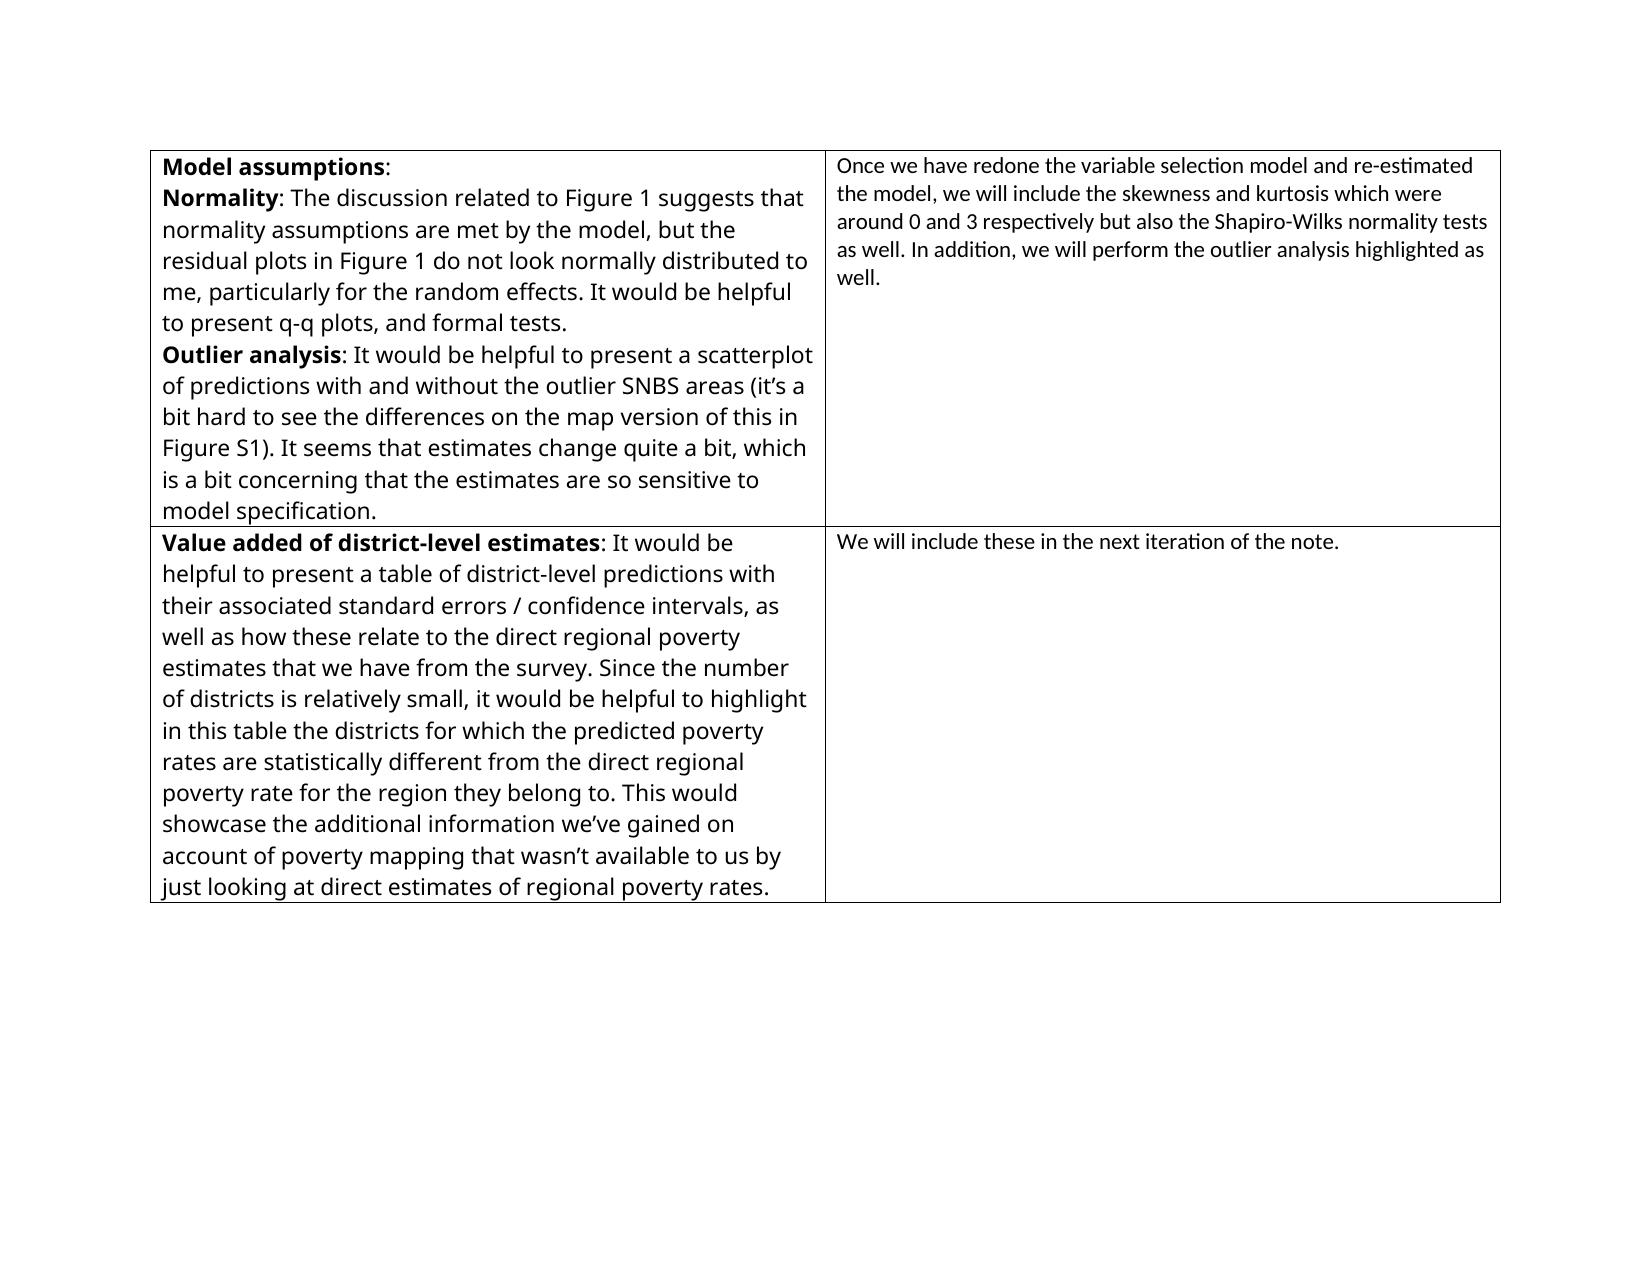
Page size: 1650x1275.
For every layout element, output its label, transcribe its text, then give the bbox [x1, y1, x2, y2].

table_cell Value added of district-level estimates: It would be helpful to present a table of district-level predictions with their associated standard errors / confidence intervals, as well as how these relate to the direct regional poverty estimates that we have from the survey. Since the number of districts is relatively small, it would be helpful to highlight in this table the districts for which the predicted poverty rates are statistically different from the direct regional poverty rate for the region they belong to. This would showcase the additional information we’ve gained on account of poverty mapping that wasn’t available to us by just looking at direct estimates of regional poverty rates. [151, 527, 825, 902]
table_cell We will include these in the next iteration of the note. [826, 527, 1500, 902]
